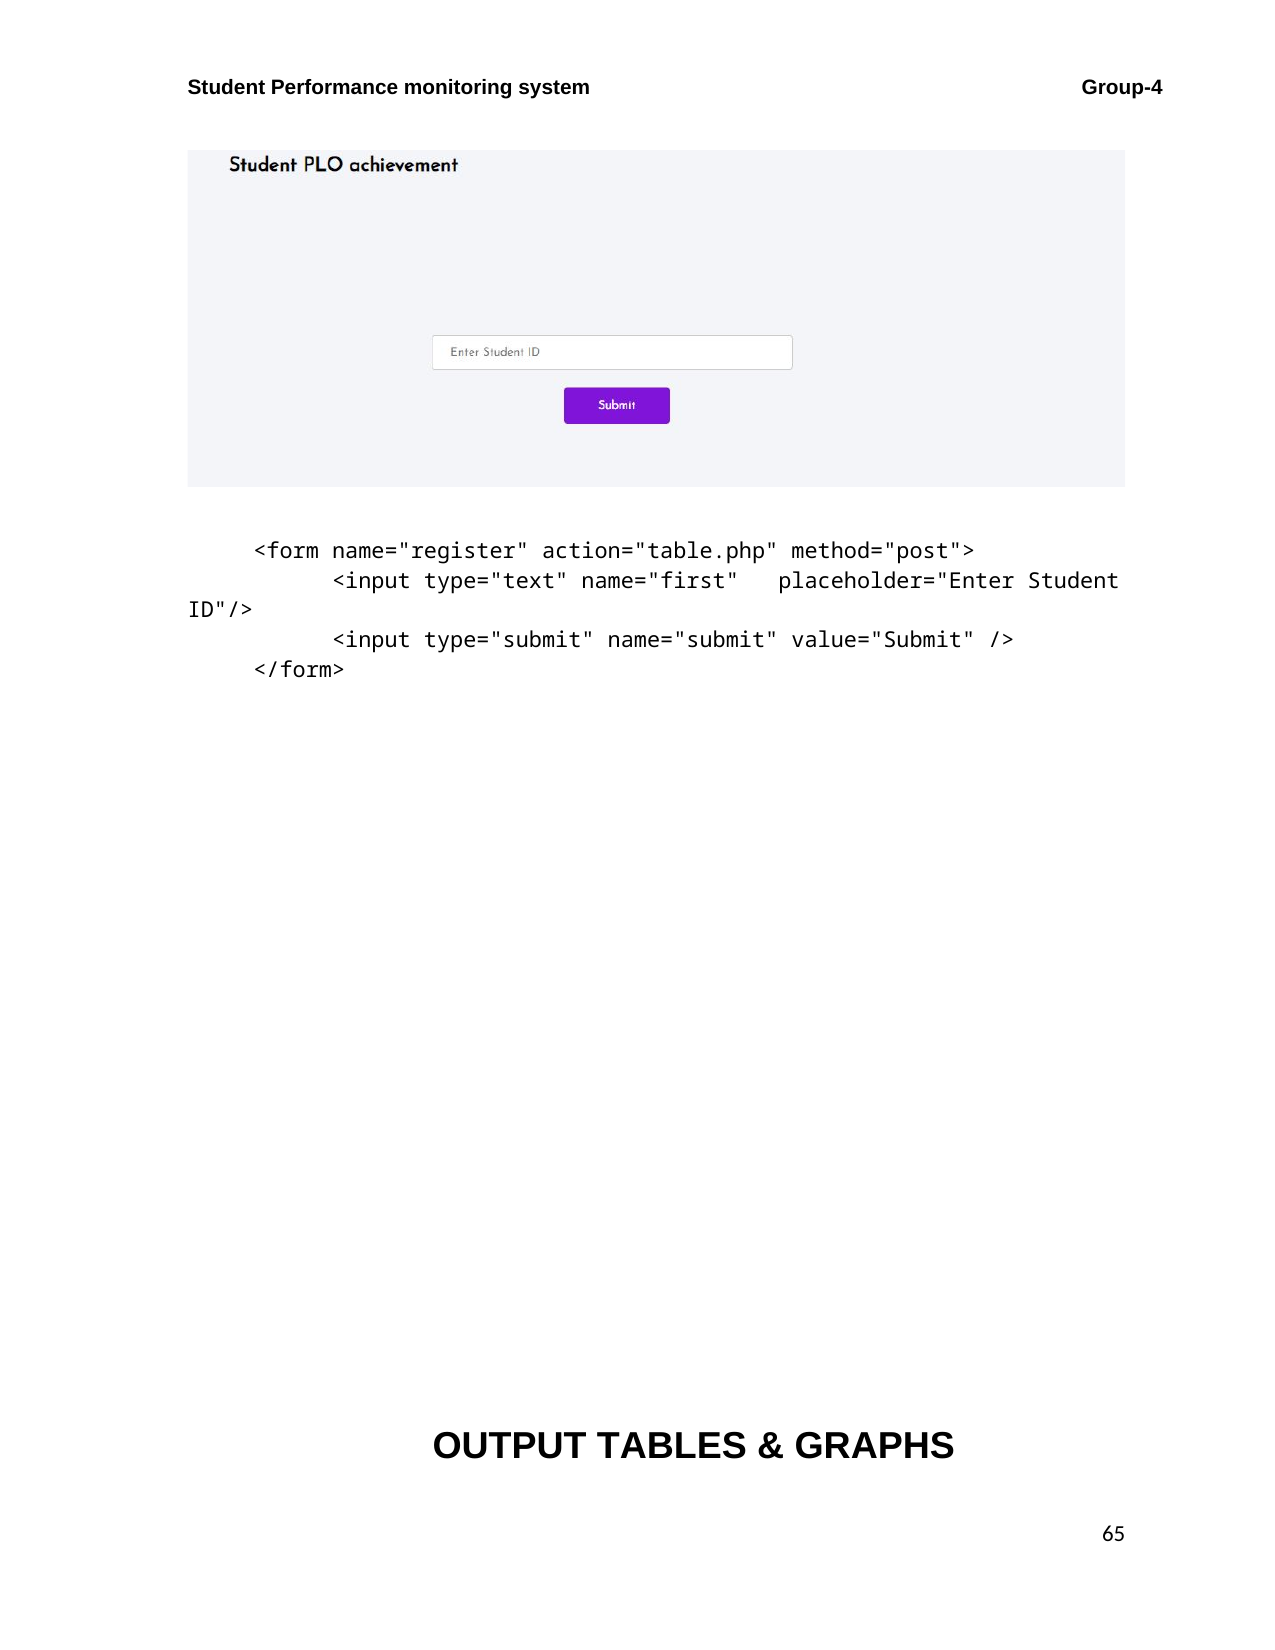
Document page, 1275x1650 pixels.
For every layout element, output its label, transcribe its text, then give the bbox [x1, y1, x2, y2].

text <input type="submit" name="submit" value="Submit" /> [187, 624, 1125, 654]
list OUTPUT TABLES & GRAPHS [262, 1423, 1125, 1466]
picture [187, 150, 1125, 487]
text <input type="text" name="first" placeholder="Enter Student ID"/> [187, 565, 1125, 624]
text <form name="register" action="table.php" method="post"> [187, 535, 1125, 565]
text </form> [187, 654, 1125, 684]
